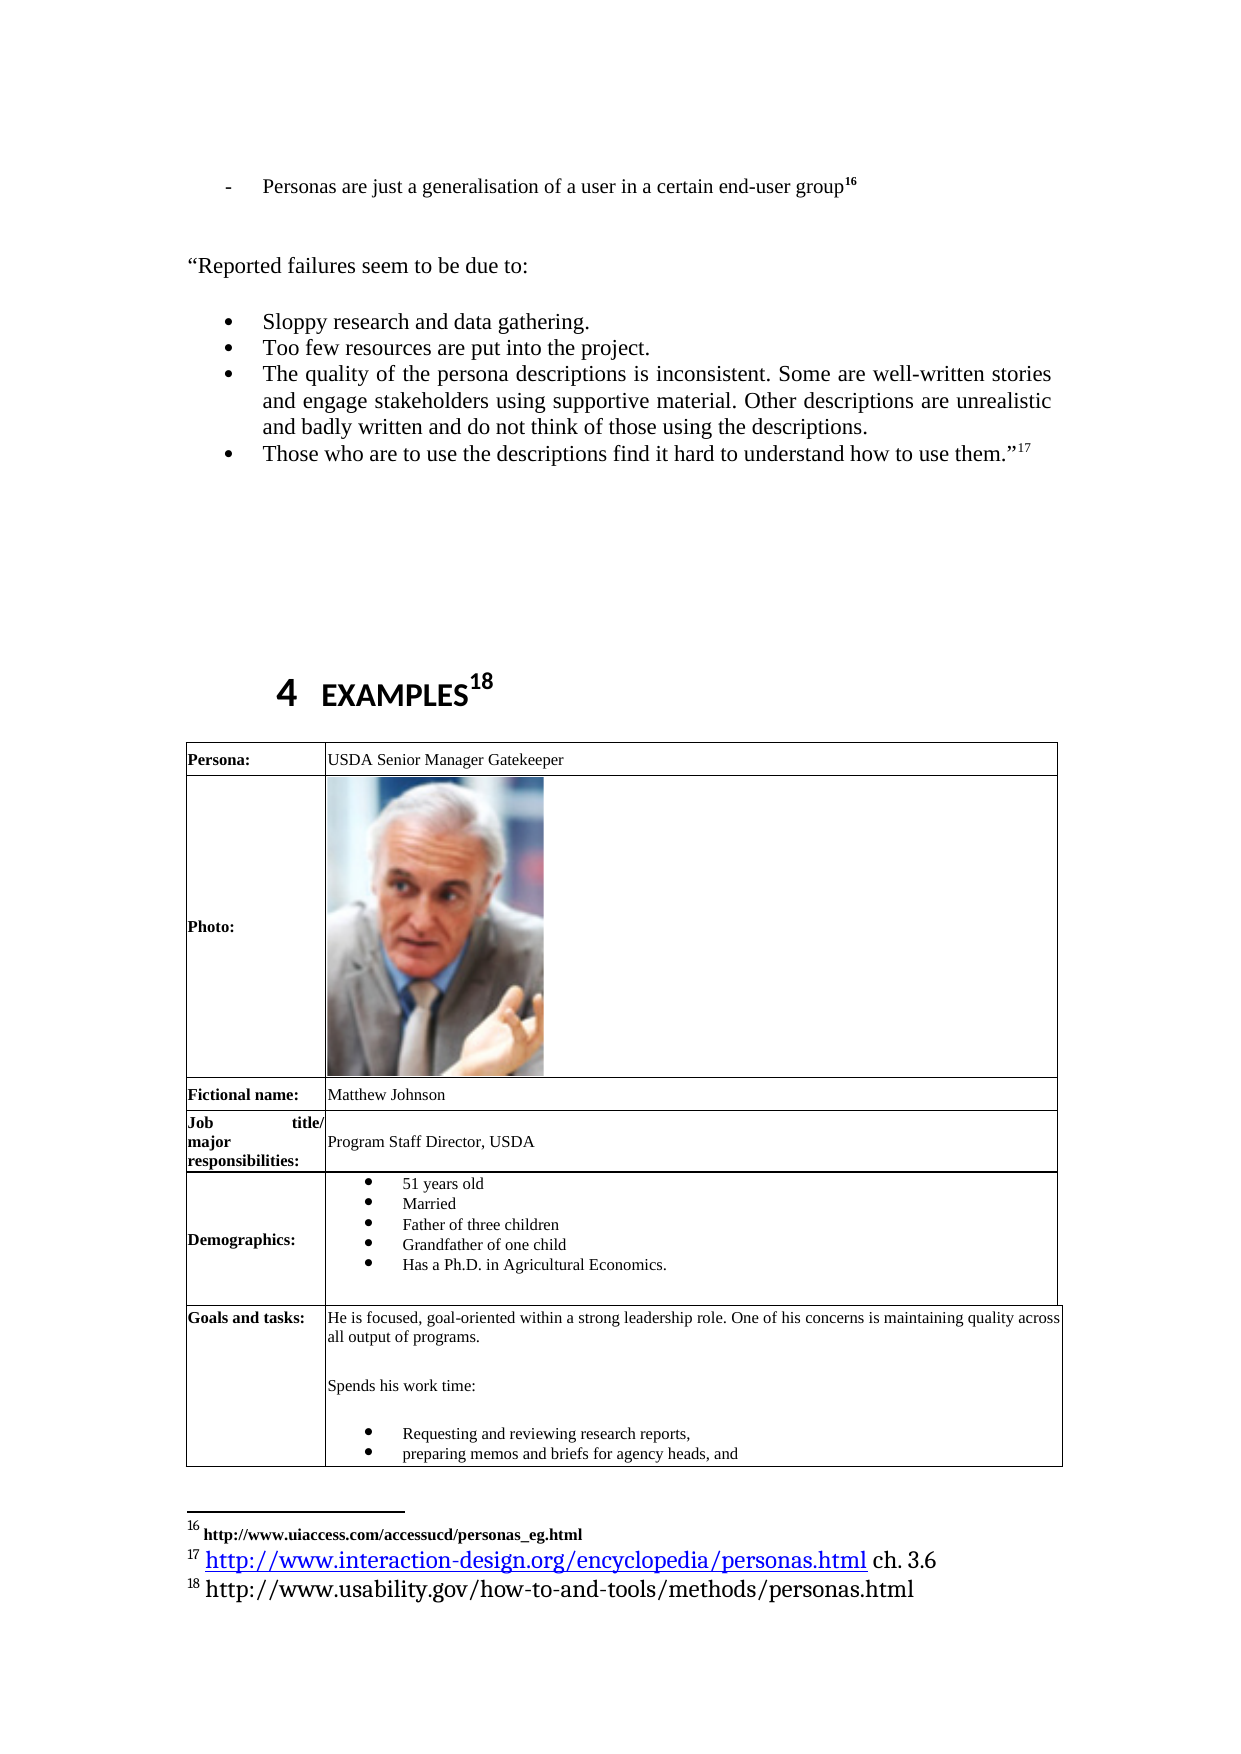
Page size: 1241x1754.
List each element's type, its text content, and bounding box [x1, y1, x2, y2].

table_cell Demographics: [187, 1173, 325, 1305]
table_cell 51 years old Married Father of three children Grandfather of one child Has a Ph.D. in Agricultural Economics. [326, 1173, 1057, 1305]
list Too few resources are put into the project. [225, 334, 1053, 361]
subtitle examples [276, 666, 1053, 717]
table_cell Matthew Johnson [326, 1078, 1057, 1110]
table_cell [326, 1306, 1062, 1466]
table_cell Goals and tasks: [187, 1306, 325, 1466]
table_cell Job title/ major responsibilities: [187, 1111, 325, 1171]
list The quality of the persona descriptions is inconsistent. Some are well-written stories and engage stakeholders using supportive material. Other descriptions are unrealistic and badly written and do not think of those using the descriptions. [225, 361, 1053, 439]
table_cell Program Staff Director, USDA [326, 1111, 1057, 1171]
table_header USDA Senior Manager Gatekeeper [326, 743, 1057, 775]
list Sloppy research and data gathering. [225, 308, 1053, 334]
table_header Persona: [187, 743, 325, 775]
table_cell Fictional name: [187, 1078, 325, 1110]
picture [327, 777, 544, 1076]
table_cell [326, 776, 1057, 1077]
text “Reported failures seem to be due to: [187, 252, 1053, 279]
table_cell Photo: [187, 776, 325, 1077]
list Personas are just a generalisation of a user in a certain end-user group [225, 174, 1053, 198]
list Those who are to use the descriptions find it hard to understand how to use them.” [225, 439, 1053, 466]
